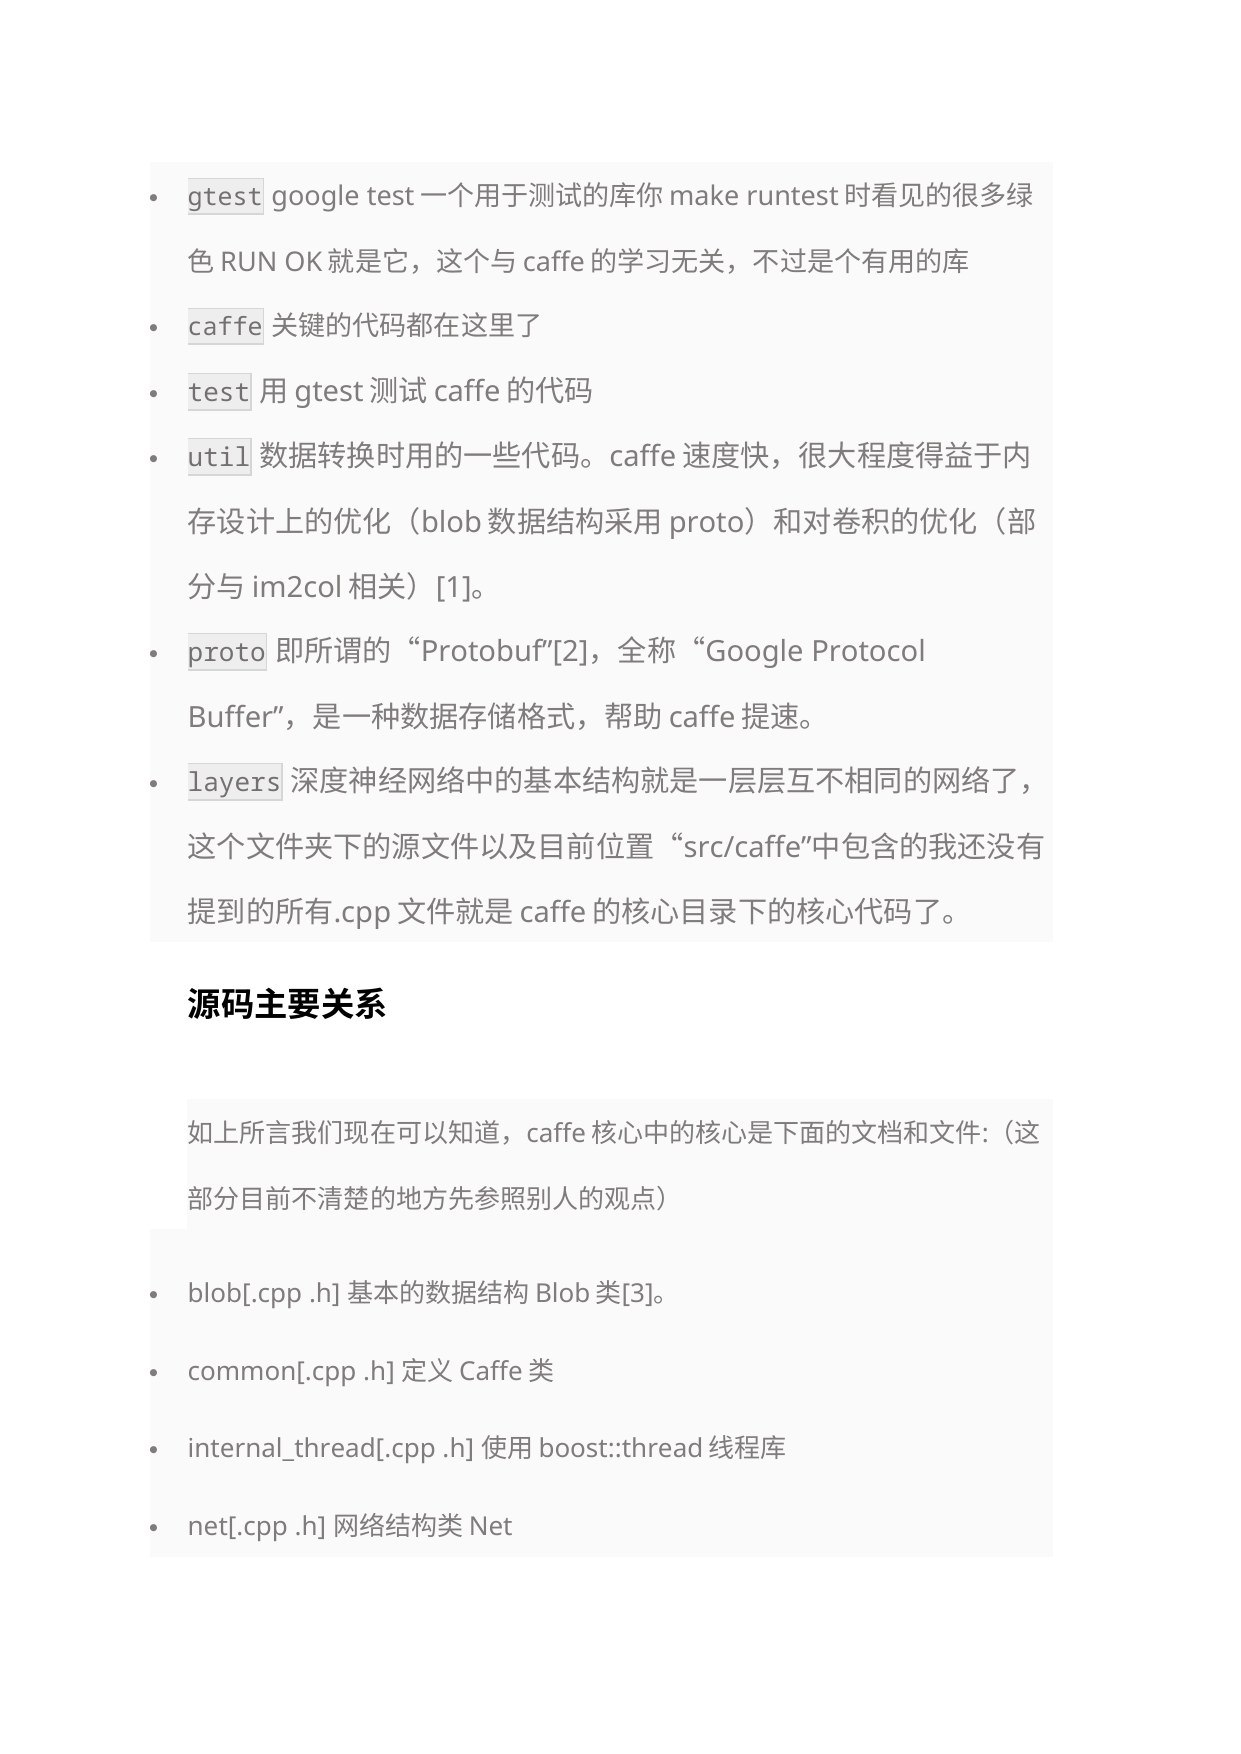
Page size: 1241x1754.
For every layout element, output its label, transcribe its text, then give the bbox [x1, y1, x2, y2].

list caffe 关键的代码都在这里了 [150, 292, 1053, 357]
list util 数据转换时用的一些代码。caffe速度快，很大程度得益于内存设计上的优化（blob数据结构采用proto）和对卷积的优化（部分与im2col相关）[1]。 [150, 422, 1053, 617]
list gtest google test一个用于测试的库你make runtest时看见的很多绿色RUN OK就是它，这个与caffe的学习无关，不过是个有用的库 [150, 162, 1053, 292]
list layers 深度神经网络中的基本结构就是一层层互不相同的网络了，这个文件夹下的源文件以及目前位置“src/caffe”中包含的我还没有提到的所有.cpp文件就是caffe的核心目录下的核心代码了。 [150, 747, 1053, 942]
subtitle 源码主要关系 [187, 969, 1053, 1034]
list test 用gtest测试caffe的代码 [150, 357, 1053, 422]
list net[.cpp .h] 网络结构类Net [150, 1492, 1053, 1557]
list common[.cpp .h] 定义Caffe类 [150, 1337, 1053, 1402]
text 如上所言我们现在可以知道，caffe核心中的核心是下面的文档和文件:（这部分目前不清楚的地方先参照别人的观点） [187, 1099, 1053, 1229]
list proto 即所谓的“Protobuf”[2]，全称“Google Protocol Buffer”，是一种数据存储格式，帮助caffe提速。 [150, 617, 1053, 747]
list internal_thread[.cpp .h] 使用boost::thread线程库 [150, 1414, 1053, 1479]
list blob[.cpp .h] 基本的数据结构Blob类[3]。 [150, 1259, 1053, 1324]
